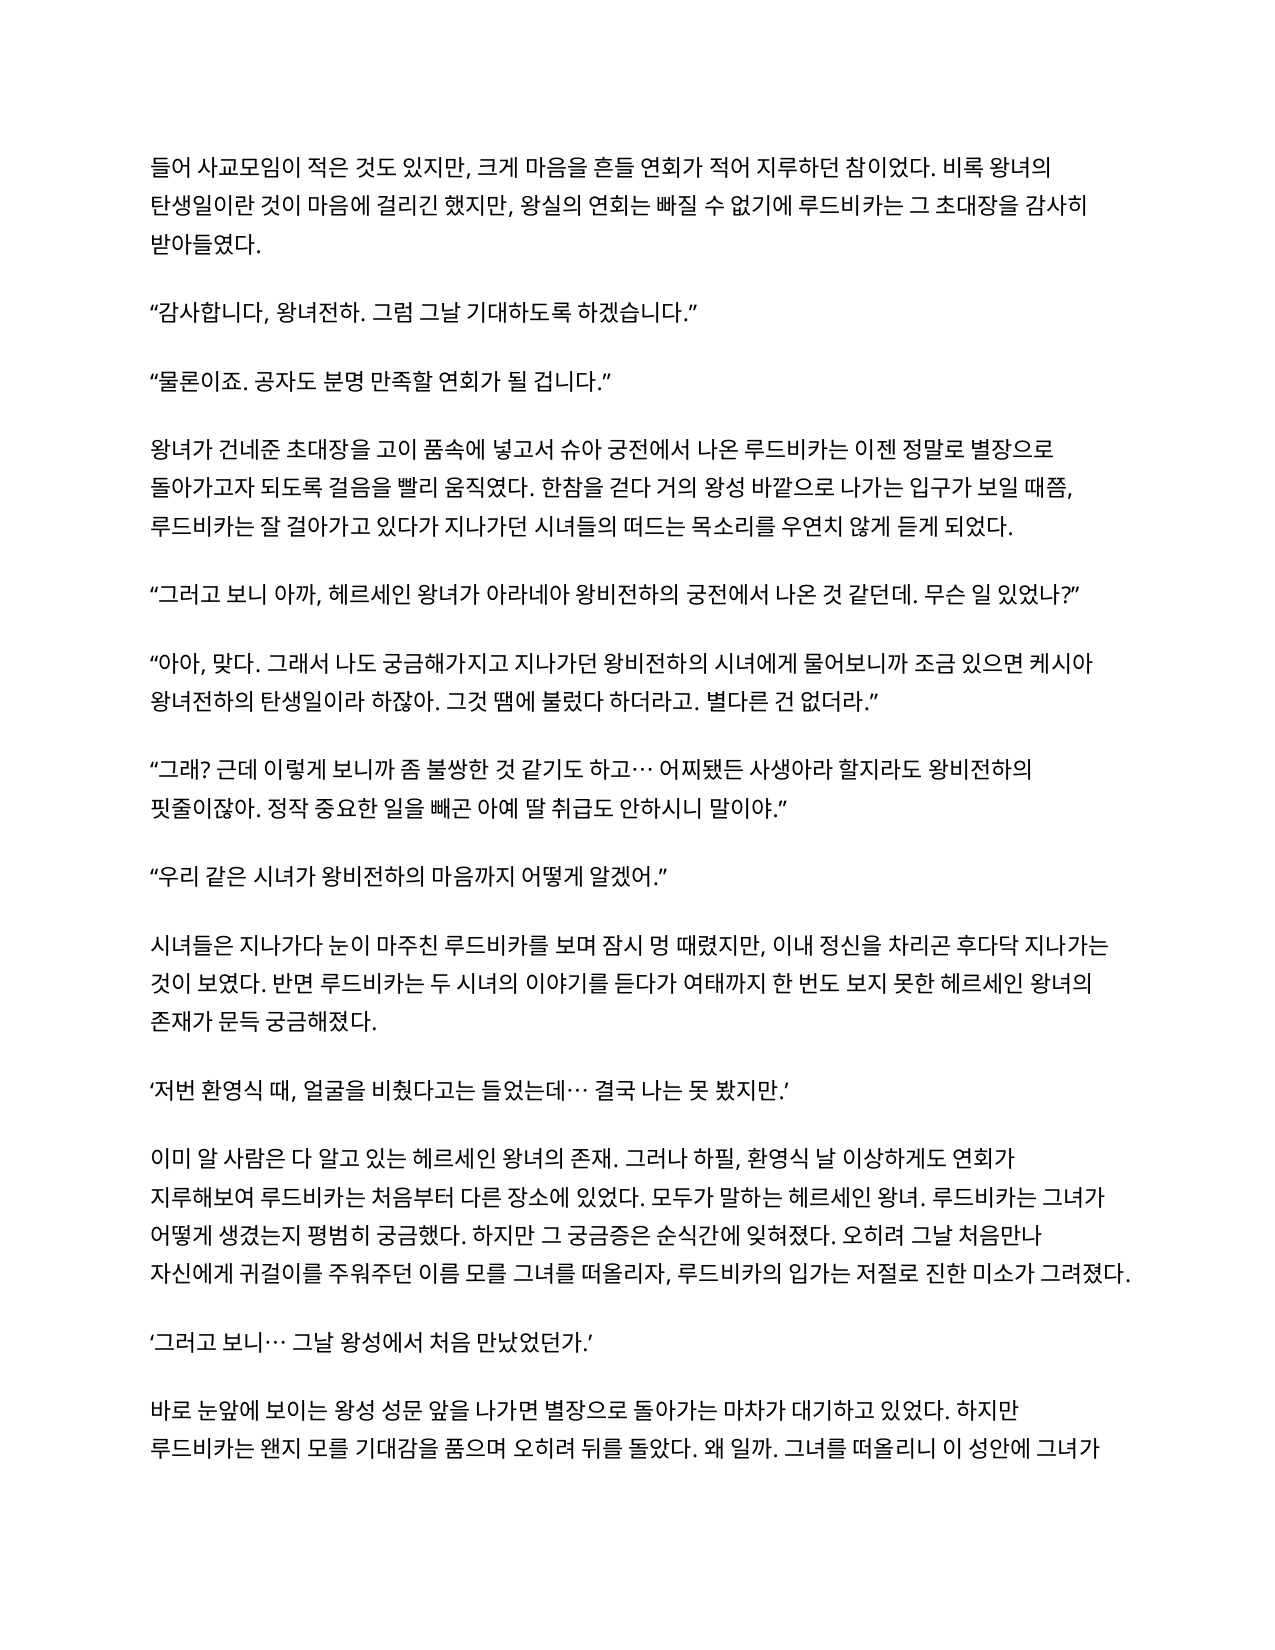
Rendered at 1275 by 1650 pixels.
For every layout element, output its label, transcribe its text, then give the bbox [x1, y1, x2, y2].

text ‘저번 환영식 때, 얼굴을 비췄다고는 들었는데… 결국 나는 못 봤지만.’ [150, 1073, 1125, 1106]
text “우리 같은 시녀가 왕비전하의 마음까지 어떻게 알겠어.” [150, 859, 1125, 892]
text 왕녀가 건네준 초대장을 고이 품속에 넣고서 슈아 궁전에서 나온 루드비카는 이젠 정말로 별장으로 돌아가고자 되도록 걸음을 빨리 움직였다. 한참을 걷다 거의 왕성 바깥으로 나가는 입구가 보일 때쯤, 루드비카는 잘 걸아가고 있다가 지나가던 시녀들의 떠드는 목소리를 우연치 않게 듣게 되었다. [150, 432, 1125, 542]
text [150, 150, 1125, 260]
text “감사합니다, 왕녀전하. 그럼 그날 기대하도록 하겠습니다.” [150, 295, 1125, 328]
text ‘그러고 보니… 그날 왕성에서 처음 만났었던가.’ [150, 1324, 1125, 1358]
text 시녀들은 지나가다 눈이 마주친 루드비카를 보며 잠시 멍 때렸지만, 이내 정신을 차리곤 후다닥 지나가는 것이 보였다. 반면 루드비카는 두 시녀의 이야기를 듣다가 여태까지 한 번도 보지 못한 헤르세인 왕녀의 존재가 문득 궁금해졌다. [150, 928, 1125, 1037]
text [150, 1393, 1125, 1464]
text “그러고 보니 아까, 헤르세인 왕녀가 아라네아 왕비전하의 궁전에서 나온 것 같던데. 무슨 일 있었나?” [150, 577, 1125, 610]
text “물론이죠. 공자도 분명 만족할 연회가 될 겁니다.” [150, 363, 1125, 397]
text 이미 알 사람은 다 알고 있는 헤르세인 왕녀의 존재. 그러나 하필, 환영식 날 이상하게도 연회가 지루해보여 루드비카는 처음부터 다른 장소에 있었다. 모두가 말하는 헤르세인 왕녀. 루드비카는 그녀가 어떻게 생겼는지 평범히 궁금했다. 하지만 그 궁금증은 순식간에 잊혀졌다. 오히려 그날 처음만나 자신에게 귀걸이를 주워주던 이름 모를 그녀를 떠올리자, 루드비카의 입가는 저절로 진한 미소가 그려졌다. [150, 1141, 1125, 1289]
text “아아, 맞다. 그래서 나도 궁금해가지고 지나가던 왕비전하의 시녀에게 물어보니까 조금 있으면 케시아 왕녀전하의 탄생일이라 하잖아. 그것 땜에 불렀다 하더라고. 별다른 건 없더라.” [150, 646, 1125, 717]
text “그래? 근데 이렇게 보니까 좀 불쌍한 것 같기도 하고… 어찌됐든 사생아라 할지라도 왕비전하의 핏줄이잖아. 정작 중요한 일을 빼곤 아예 딸 취급도 안하시니 말이야.” [150, 752, 1125, 824]
